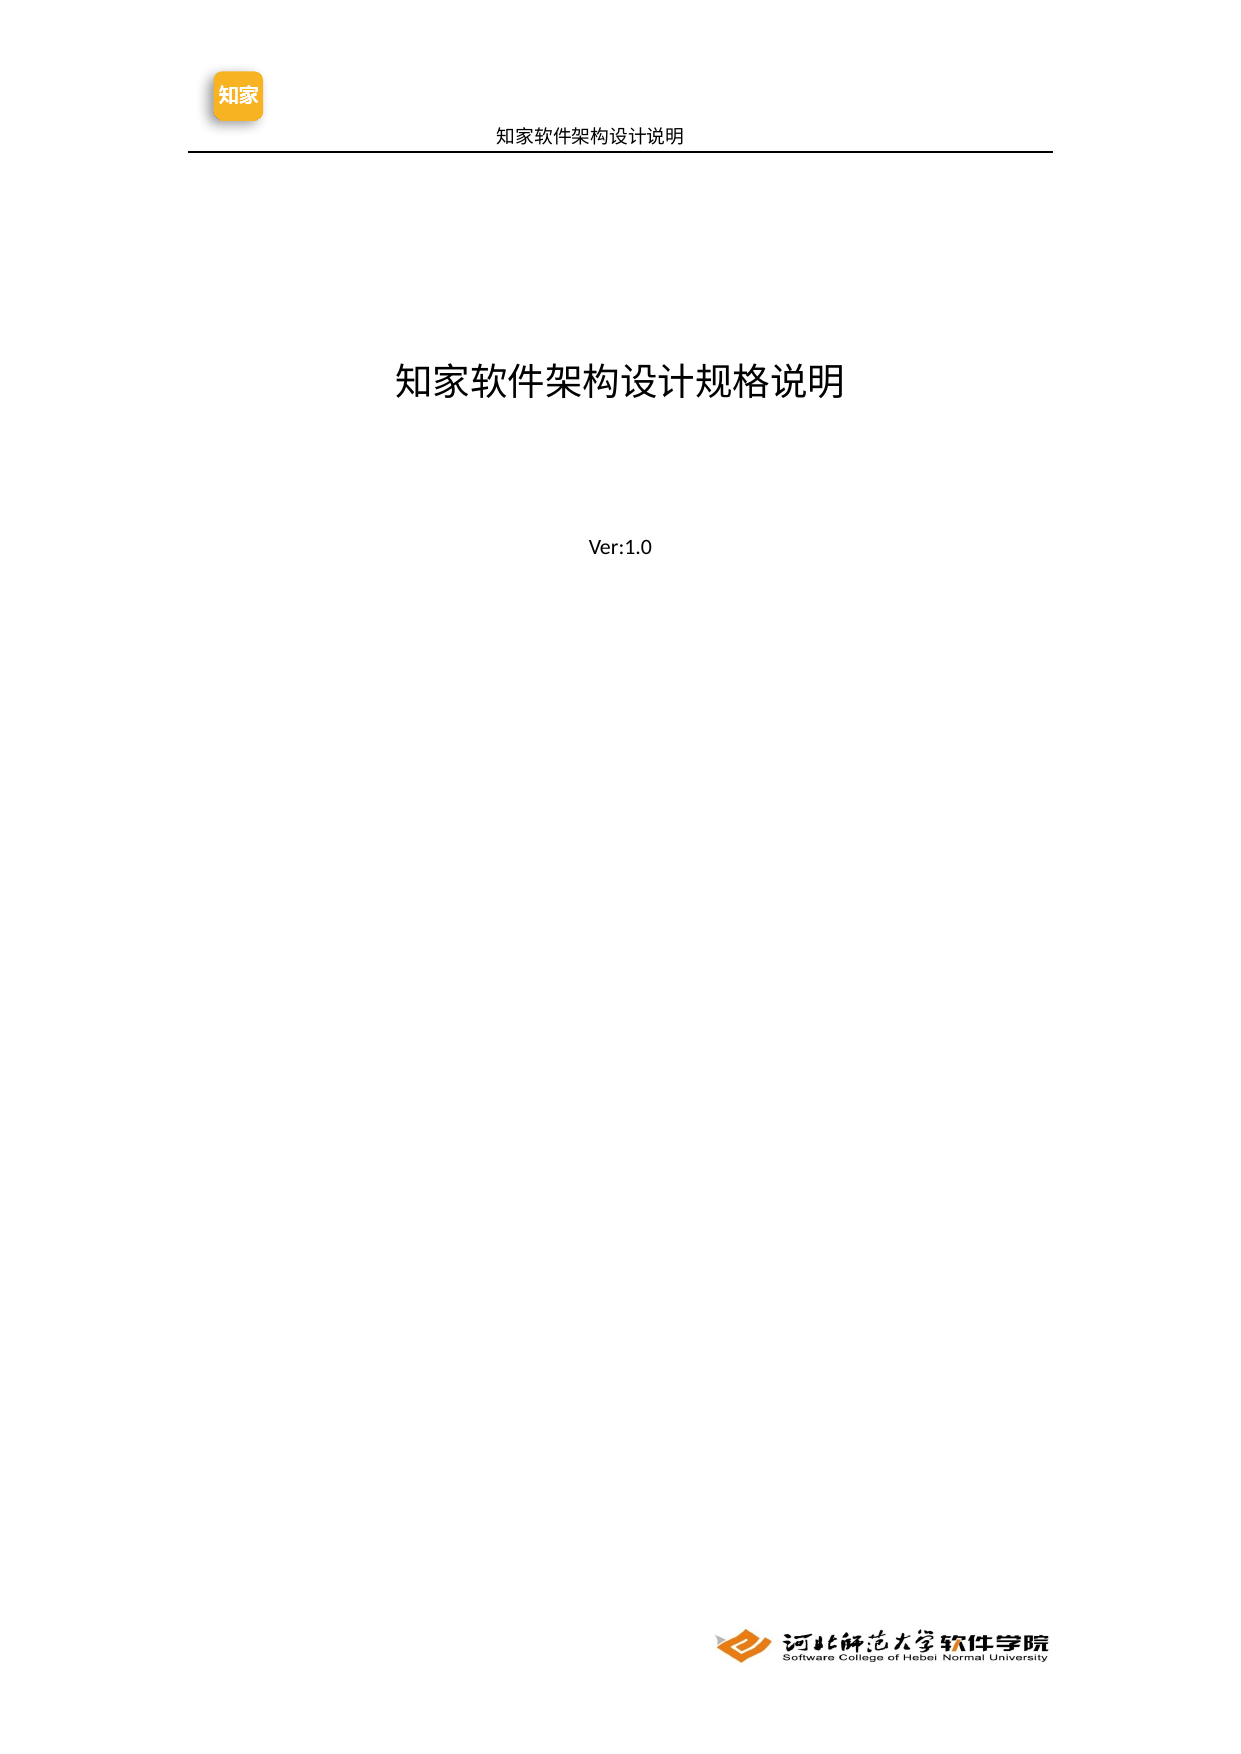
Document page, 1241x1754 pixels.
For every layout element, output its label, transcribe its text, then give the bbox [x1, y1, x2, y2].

picture [710, 1626, 1053, 1666]
text Ver:1.0 [187, 530, 1053, 563]
text 知家软件架构设计规格说明 [187, 347, 1053, 412]
picture [213, 71, 264, 121]
